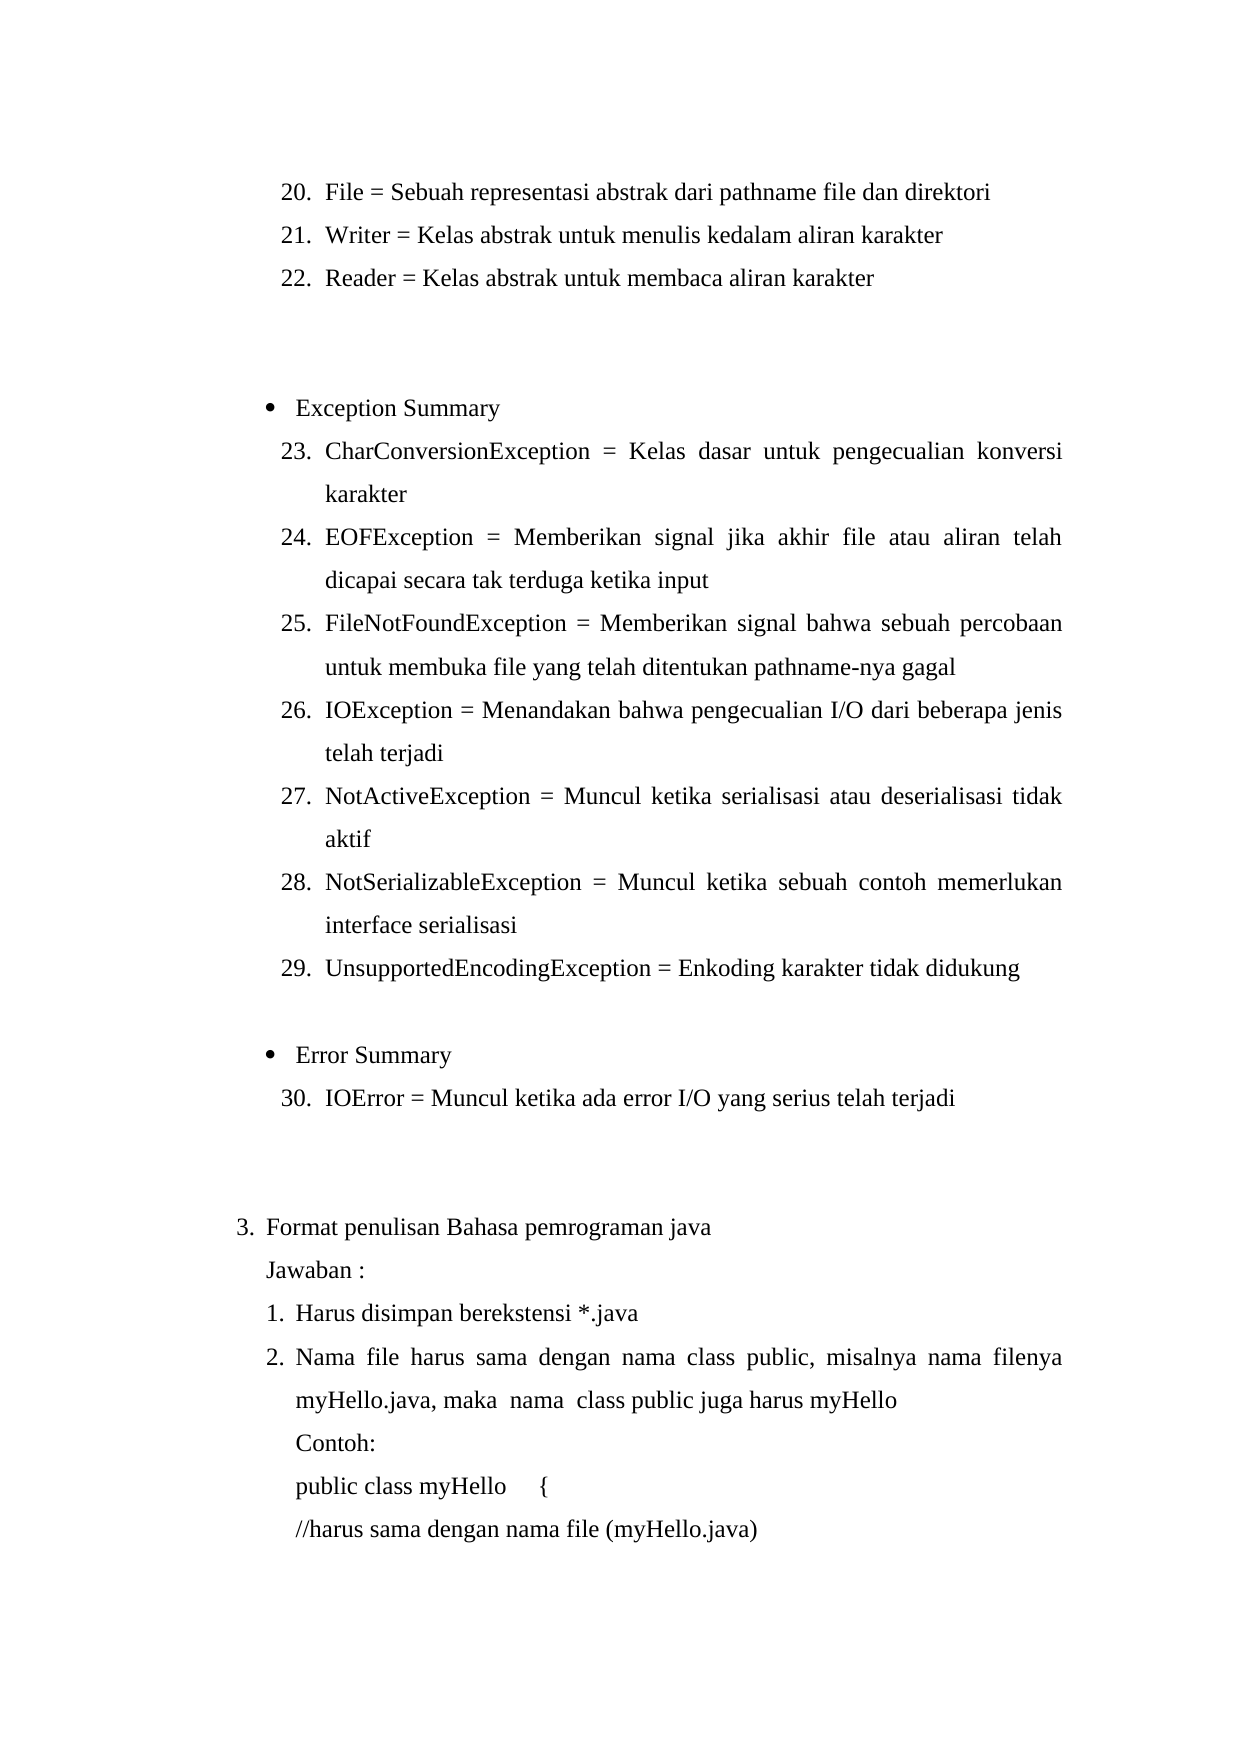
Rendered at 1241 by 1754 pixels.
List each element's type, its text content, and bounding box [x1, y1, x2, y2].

list Reader = Kelas abstrak untuk membaca aliran karakter [281, 263, 1063, 292]
list EOFException = Memberikan signal jika akhir file atau aliran telah dicapai secara tak terduga ketika input [281, 522, 1063, 594]
list Exception Summary [266, 393, 1063, 422]
list Contoh: [295, 1428, 1063, 1457]
list //harus sama dengan nama file (myHello.java) [295, 1514, 1063, 1543]
list UnsupportedEncodingException = Enkoding karakter tidak didukung [281, 953, 1063, 982]
list public class myHello { [295, 1471, 1063, 1500]
list Error Summary [266, 1040, 1063, 1068]
list NotSerializableException = Muncul ketika sebuah contoh memerlukan interface serialisasi [281, 867, 1063, 939]
list File = Sebuah representasi abstrak dari pathname file dan direktori [281, 177, 1063, 206]
list CharConversionException = Kelas dasar untuk pengecualian konversi karakter [281, 436, 1063, 508]
list NotActiveException = Muncul ketika serialisasi atau deserialisasi tidak aktif [281, 781, 1063, 853]
list Harus disimpan berekstensi *.java [266, 1298, 1063, 1327]
list Nama file harus sama dengan nama class public, misalnya nama filenya myHello.java, maka nama class public juga harus myHello [266, 1342, 1063, 1413]
list IOException = Menandakan bahwa pengecualian I/O dari beberapa jenis telah terjadi [281, 695, 1063, 767]
list Jawaban : [266, 1255, 1063, 1284]
list IOError = Muncul ketika ada error I/O yang serius telah terjadi [281, 1083, 1063, 1112]
list Writer = Kelas abstrak untuk menulis kedalam aliran karakter [281, 220, 1063, 249]
list FileNotFoundException = Memberikan signal bahwa sebuah percobaan untuk membuka file yang telah ditentukan pathname-nya gagal [281, 608, 1063, 680]
list Format penulisan Bahasa pemrograman java [236, 1212, 1063, 1241]
